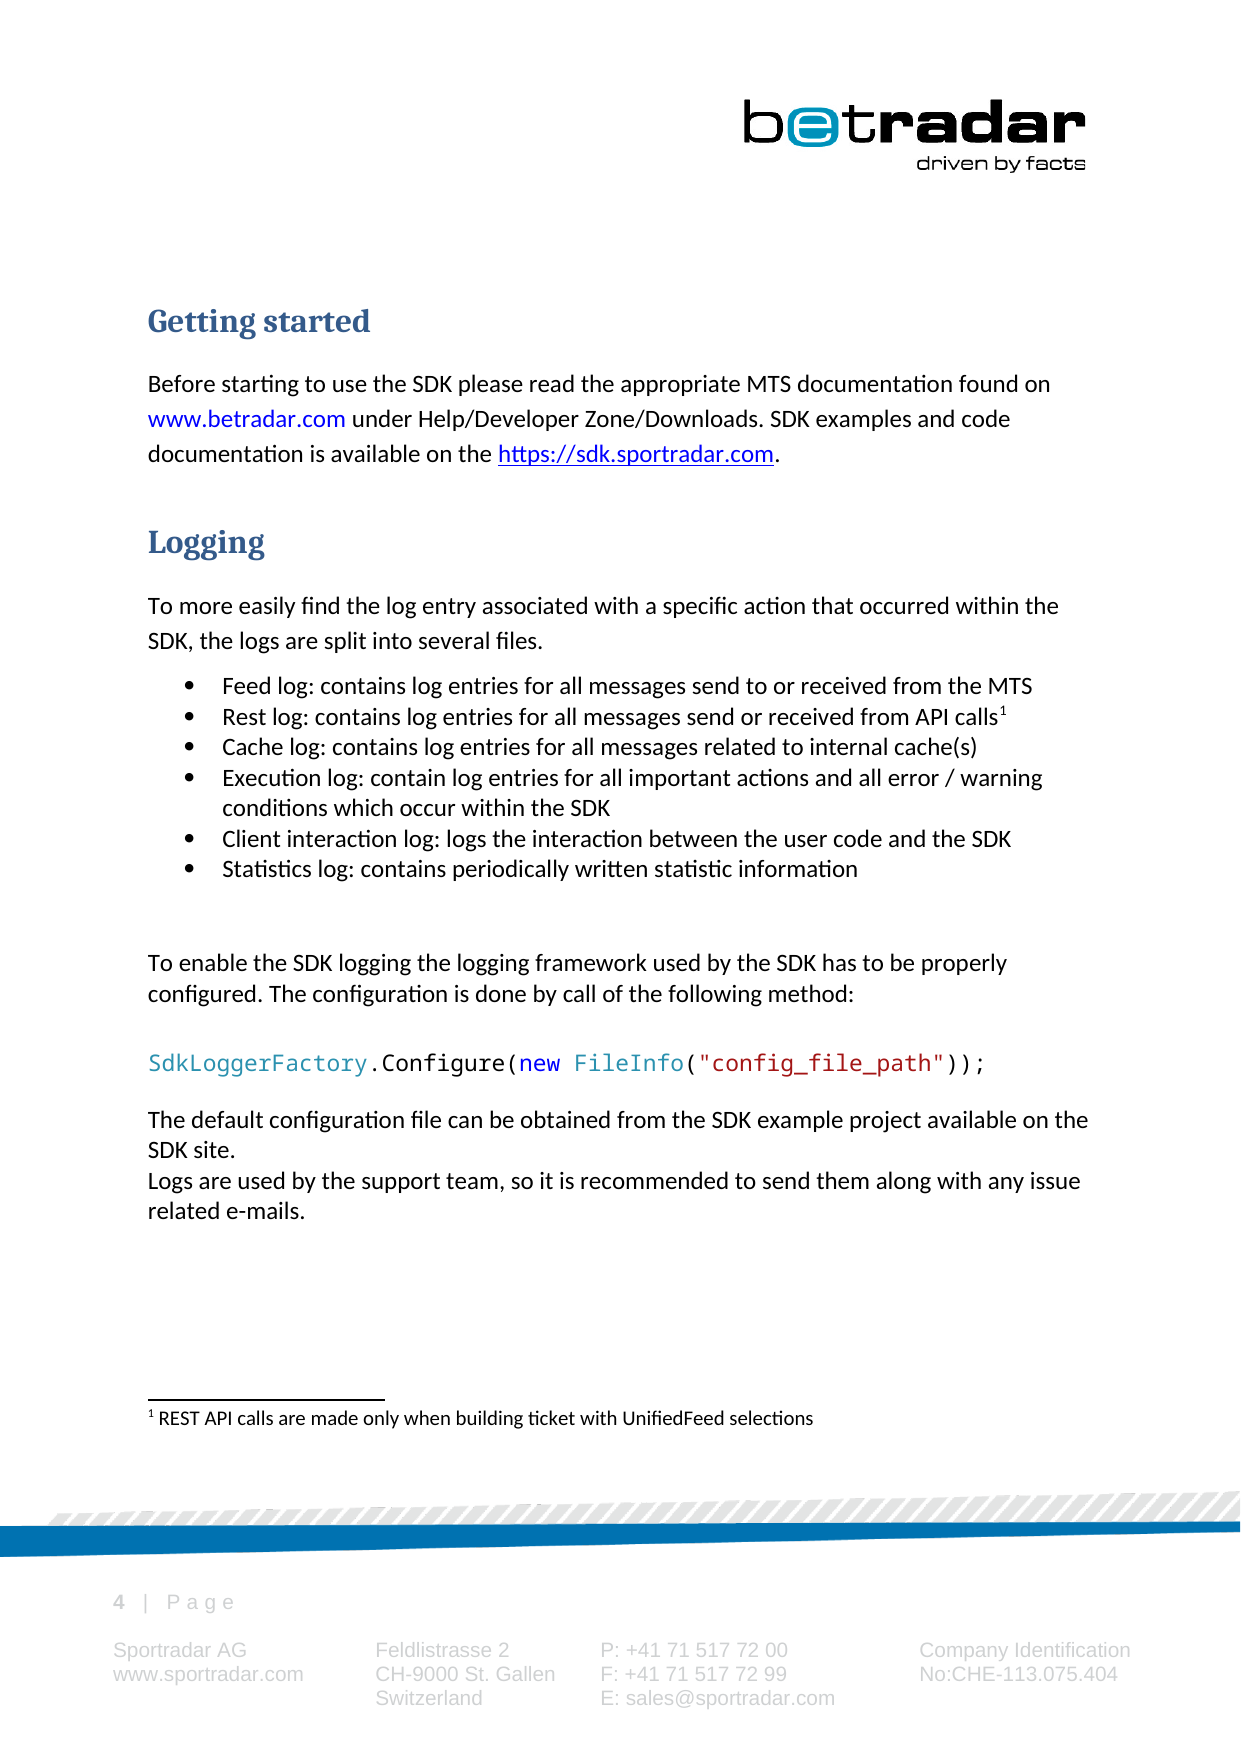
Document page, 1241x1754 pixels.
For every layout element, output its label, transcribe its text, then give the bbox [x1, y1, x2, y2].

list Client interaction log: logs the interaction between the user code and the SDK [185, 823, 1093, 853]
picture [0, 1489, 1241, 1557]
list Rest log: contains log entries for all messages send or received from API calls [185, 701, 1093, 731]
list Cache log: contains log entries for all messages related to internal cache(s) [185, 731, 1093, 762]
picture [744, 99, 1085, 173]
list Statistics log: contains periodically written statistic information [185, 853, 1093, 884]
text To more easily find the log entry associated with a specific action that occurred within the SDK, the logs are split into several files. [148, 590, 1093, 656]
text The default configuration file can be obtained from the SDK example project available on the SDK site. Logs are used by the support team, so it is recommended to send them along with any issue related e-mails. [148, 1104, 1093, 1226]
list Feed log: contains log entries for all messages send to or received from the MTS [185, 670, 1093, 701]
text SdkLoggerFactory.Configure(new FileInfo("config_file_path")); [148, 1047, 1093, 1078]
text Before starting to use the SDK please read the appropriate MTS documentation found on www.betradar.com under Help/Developer Zone/Downloads. SDK examples and code documentation is available on the https://sdk.sportradar.com. [148, 369, 1093, 469]
subtitle Getting started [148, 302, 1093, 341]
subtitle Logging [148, 524, 1093, 562]
text To enable the SDK logging the logging framework used by the SDK has to be properly configured. The configuration is done by call of the following method: [148, 947, 1093, 1008]
list Execution log: contain log entries for all important actions and all error / warning conditions which occur within the SDK [185, 762, 1093, 823]
